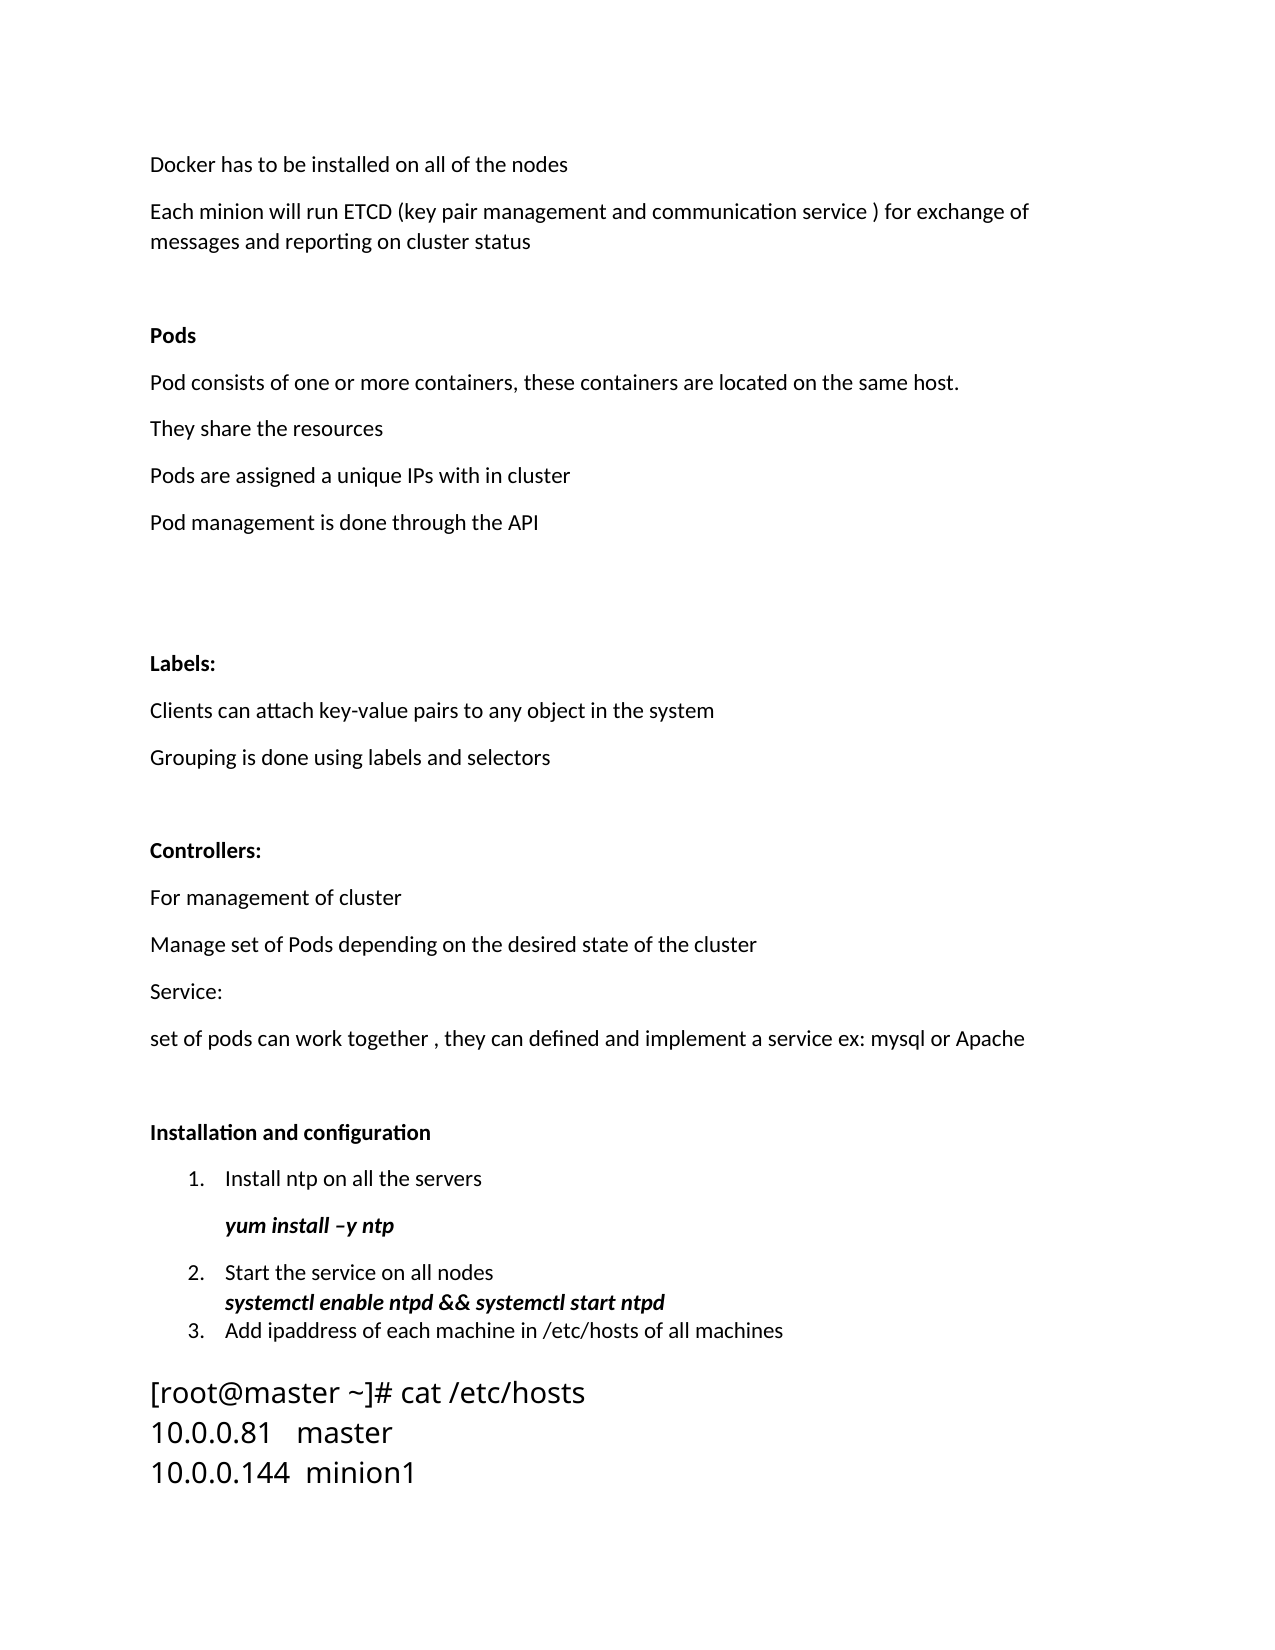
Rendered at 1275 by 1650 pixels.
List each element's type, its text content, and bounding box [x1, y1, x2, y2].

text Pods are assigned a unique IPs with in cluster [150, 461, 1125, 489]
list Install ntp on all the servers [187, 1164, 1125, 1193]
list systemctl enable ntpd && systemctl start ntpd [225, 1288, 1125, 1317]
text 10.0.0.144 minion1 [150, 1452, 1125, 1492]
list Start the service on all nodes [187, 1258, 1125, 1286]
text Controllers: [150, 836, 1125, 864]
text 10.0.0.81 master [150, 1412, 1125, 1452]
text Clients can attach key-value pairs to any object in the system [150, 696, 1125, 724]
text set of pods can work together , they can defined and implement a service ex: mysql or Apache [150, 1024, 1125, 1052]
text [root@master ~]# cat /etc/hosts [150, 1373, 1125, 1412]
text Service: [150, 977, 1125, 1005]
text Docker has to be installed on all of the nodes [150, 150, 1125, 178]
text Grouping is done using labels and selectors [150, 743, 1125, 771]
list Add ipaddress of each machine in /etc/hosts of all machines [187, 1317, 1125, 1344]
text Pods [150, 321, 1125, 349]
text Manage set of Pods depending on the desired state of the cluster [150, 930, 1125, 958]
text Installation and configuration [150, 1118, 1125, 1146]
text For management of cluster [150, 883, 1125, 911]
text yum install –y ntp [150, 1211, 1125, 1239]
text Each minion will run ETCD (key pair management and communication service ) for exchange of messages and reporting on cluster status [150, 197, 1125, 255]
text They share the resources [150, 414, 1125, 443]
text Labels: [150, 649, 1125, 677]
text Pod management is done through the API [150, 508, 1125, 536]
text Pod consists of one or more containers, these containers are located on the same host. [150, 368, 1125, 396]
